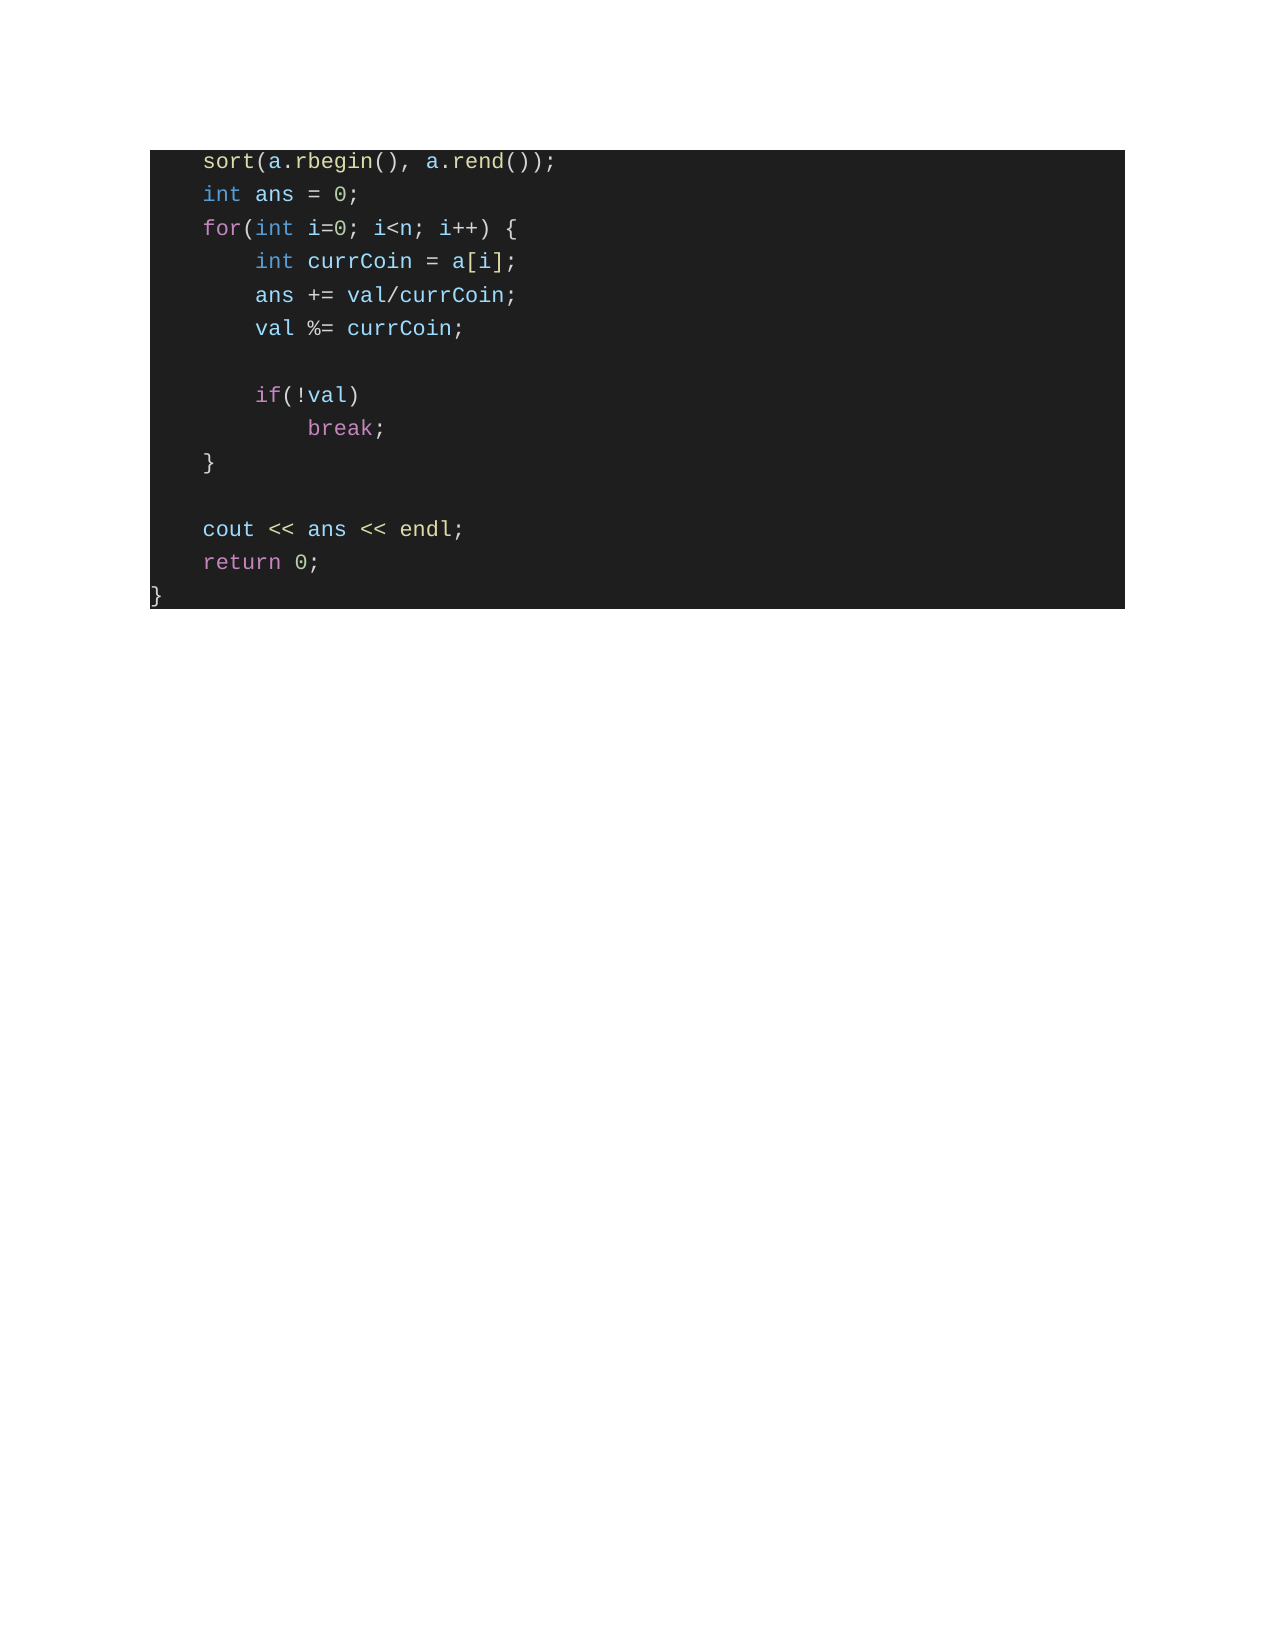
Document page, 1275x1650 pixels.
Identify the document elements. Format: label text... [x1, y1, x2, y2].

text if(!val) [150, 384, 1125, 409]
text int ans = 0; [150, 183, 1125, 208]
text for(int i=0; i<n; i++) { [150, 217, 1125, 242]
text int currCoin = a[i]; [150, 250, 1125, 275]
text cout << ans << endl; [150, 518, 1125, 543]
text return 0; [150, 551, 1125, 576]
text ans += val/currCoin; [150, 284, 1125, 308]
text break; [150, 417, 1125, 442]
text } [150, 585, 1125, 609]
text sort(a.rbegin(), a.rend()); [150, 150, 1125, 175]
text } [150, 451, 1125, 476]
text val %= currCoin; [150, 317, 1125, 342]
